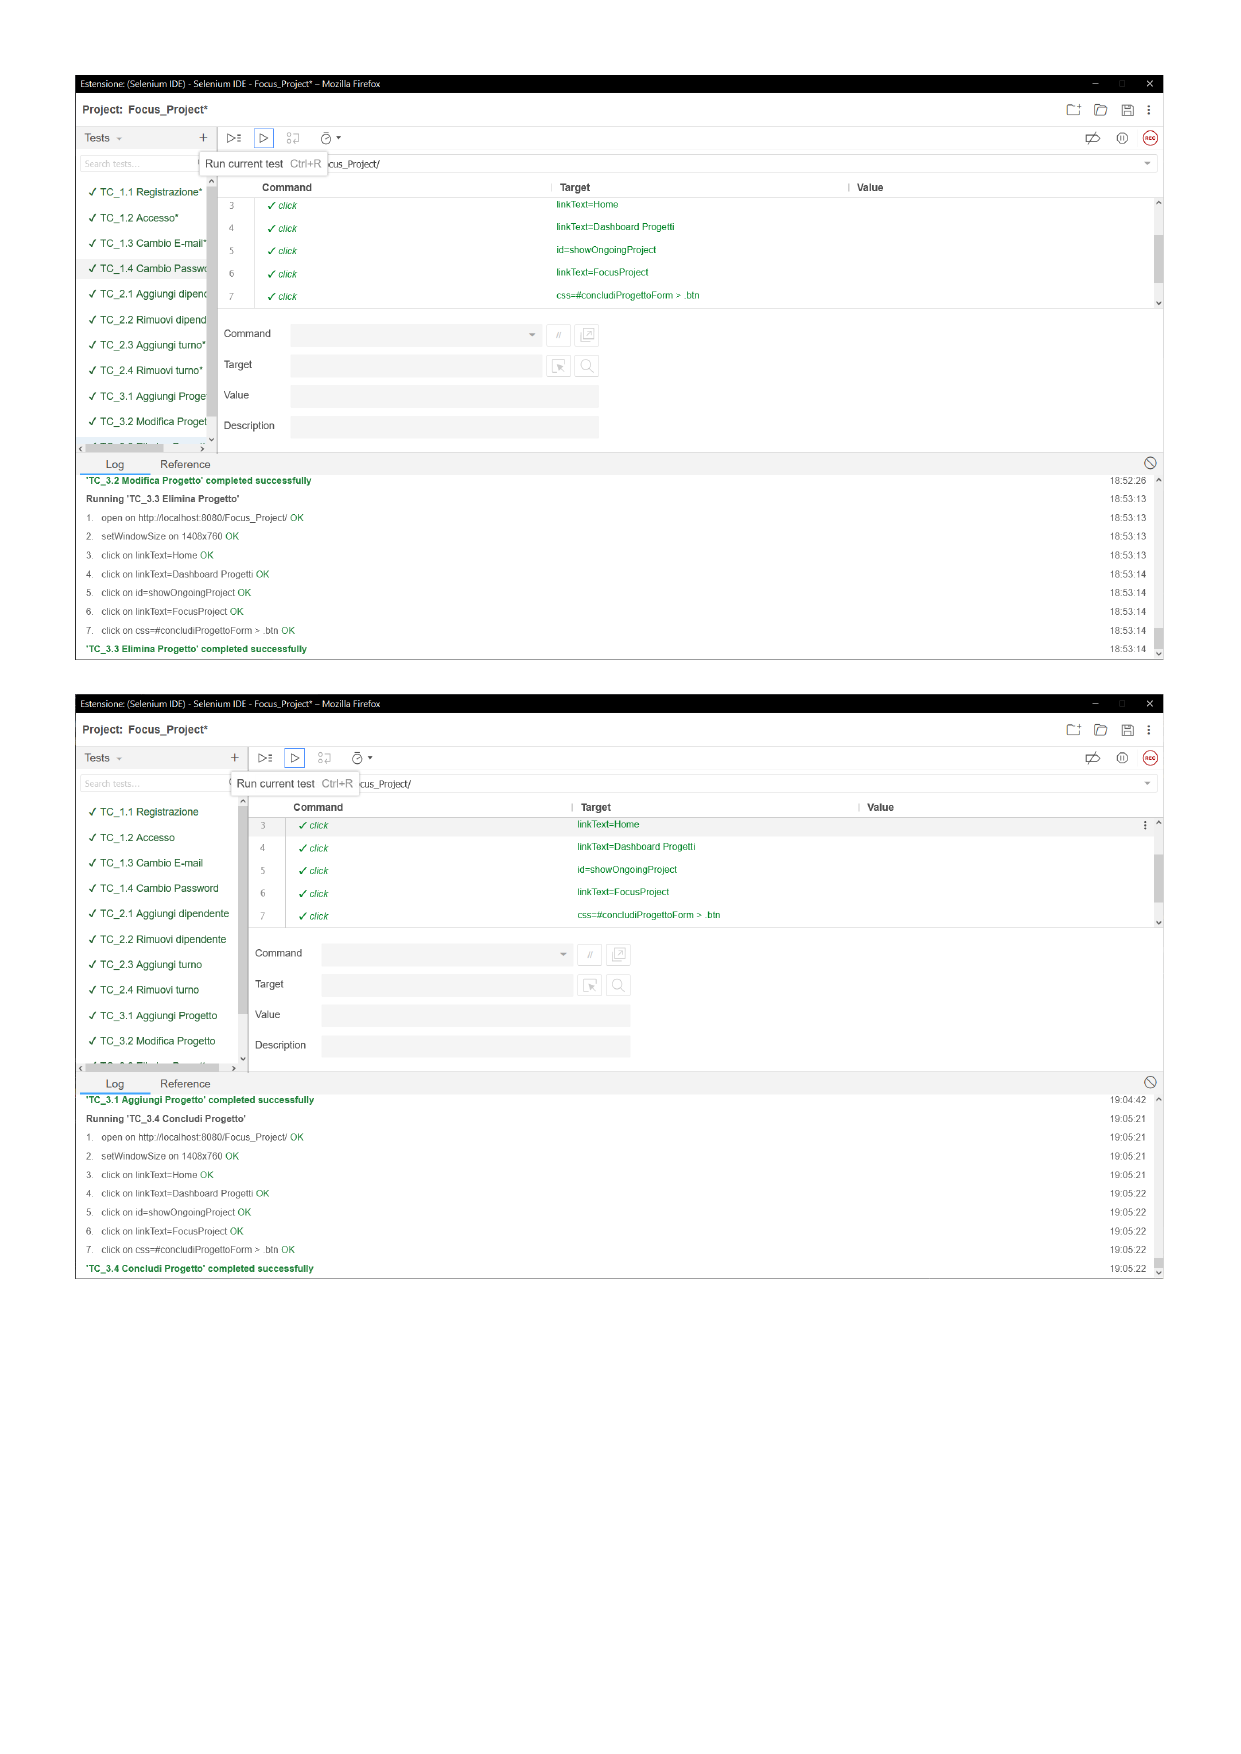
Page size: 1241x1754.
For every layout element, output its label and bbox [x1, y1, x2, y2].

picture [75, 694, 1164, 1279]
picture [75, 75, 1164, 660]
